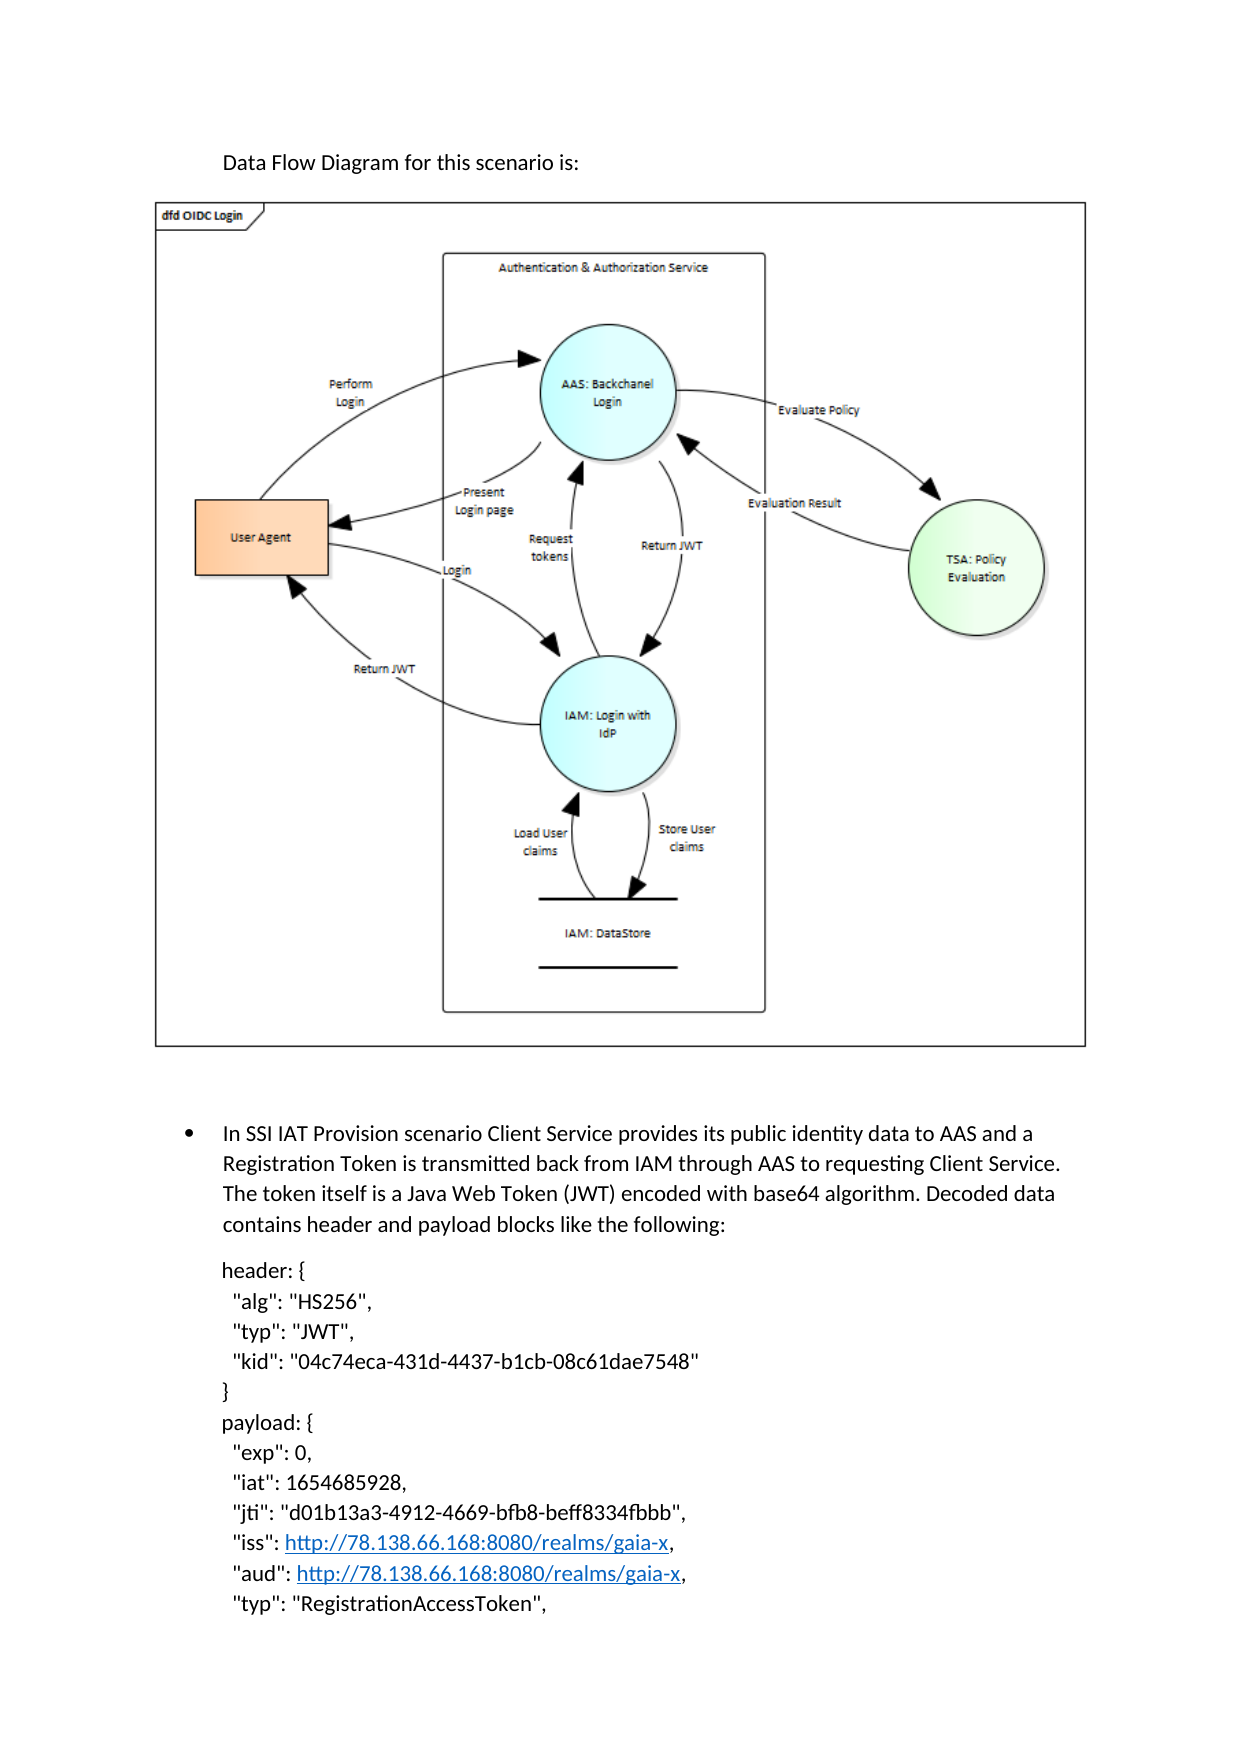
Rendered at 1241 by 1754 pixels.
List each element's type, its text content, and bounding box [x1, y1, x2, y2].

text "iss": http://78.138.66.168:8080/realms/gaia-x, [221, 1528, 1093, 1556]
picture [147, 194, 1093, 1054]
text "typ": "RegistrationAccessToken", [221, 1589, 1093, 1617]
text "jti": "d01b13a3-4912-4669-bfb8-beff8334fbbb", [221, 1498, 1093, 1526]
text "exp": 0, [221, 1438, 1093, 1466]
text "typ": "JWT", [221, 1317, 1093, 1345]
text header: { [221, 1257, 1093, 1284]
text "alg": "HS256", [221, 1287, 1093, 1315]
text "iat": 1654685928, [221, 1468, 1093, 1496]
list In SSI IAT Provision scenario Client Service provides its public identity data to AAS and a Registration Token is transmitted back from IAM through AAS to requesting Client Service. The token itself is a Java Web Token (JWT) encoded with base64 algorithm. Decoded data contains header and payload blocks like the following: [185, 1119, 1093, 1238]
text } [221, 1377, 1093, 1405]
text "kid": "04c74eca-431d-4437-b1cb-08c61dae7548" [221, 1347, 1093, 1375]
text "aud": http://78.138.66.168:8080/realms/gaia-x, [221, 1559, 1093, 1587]
text payload: { [221, 1408, 1093, 1436]
list Data Flow Diagram for this scenario is: [223, 148, 1093, 176]
